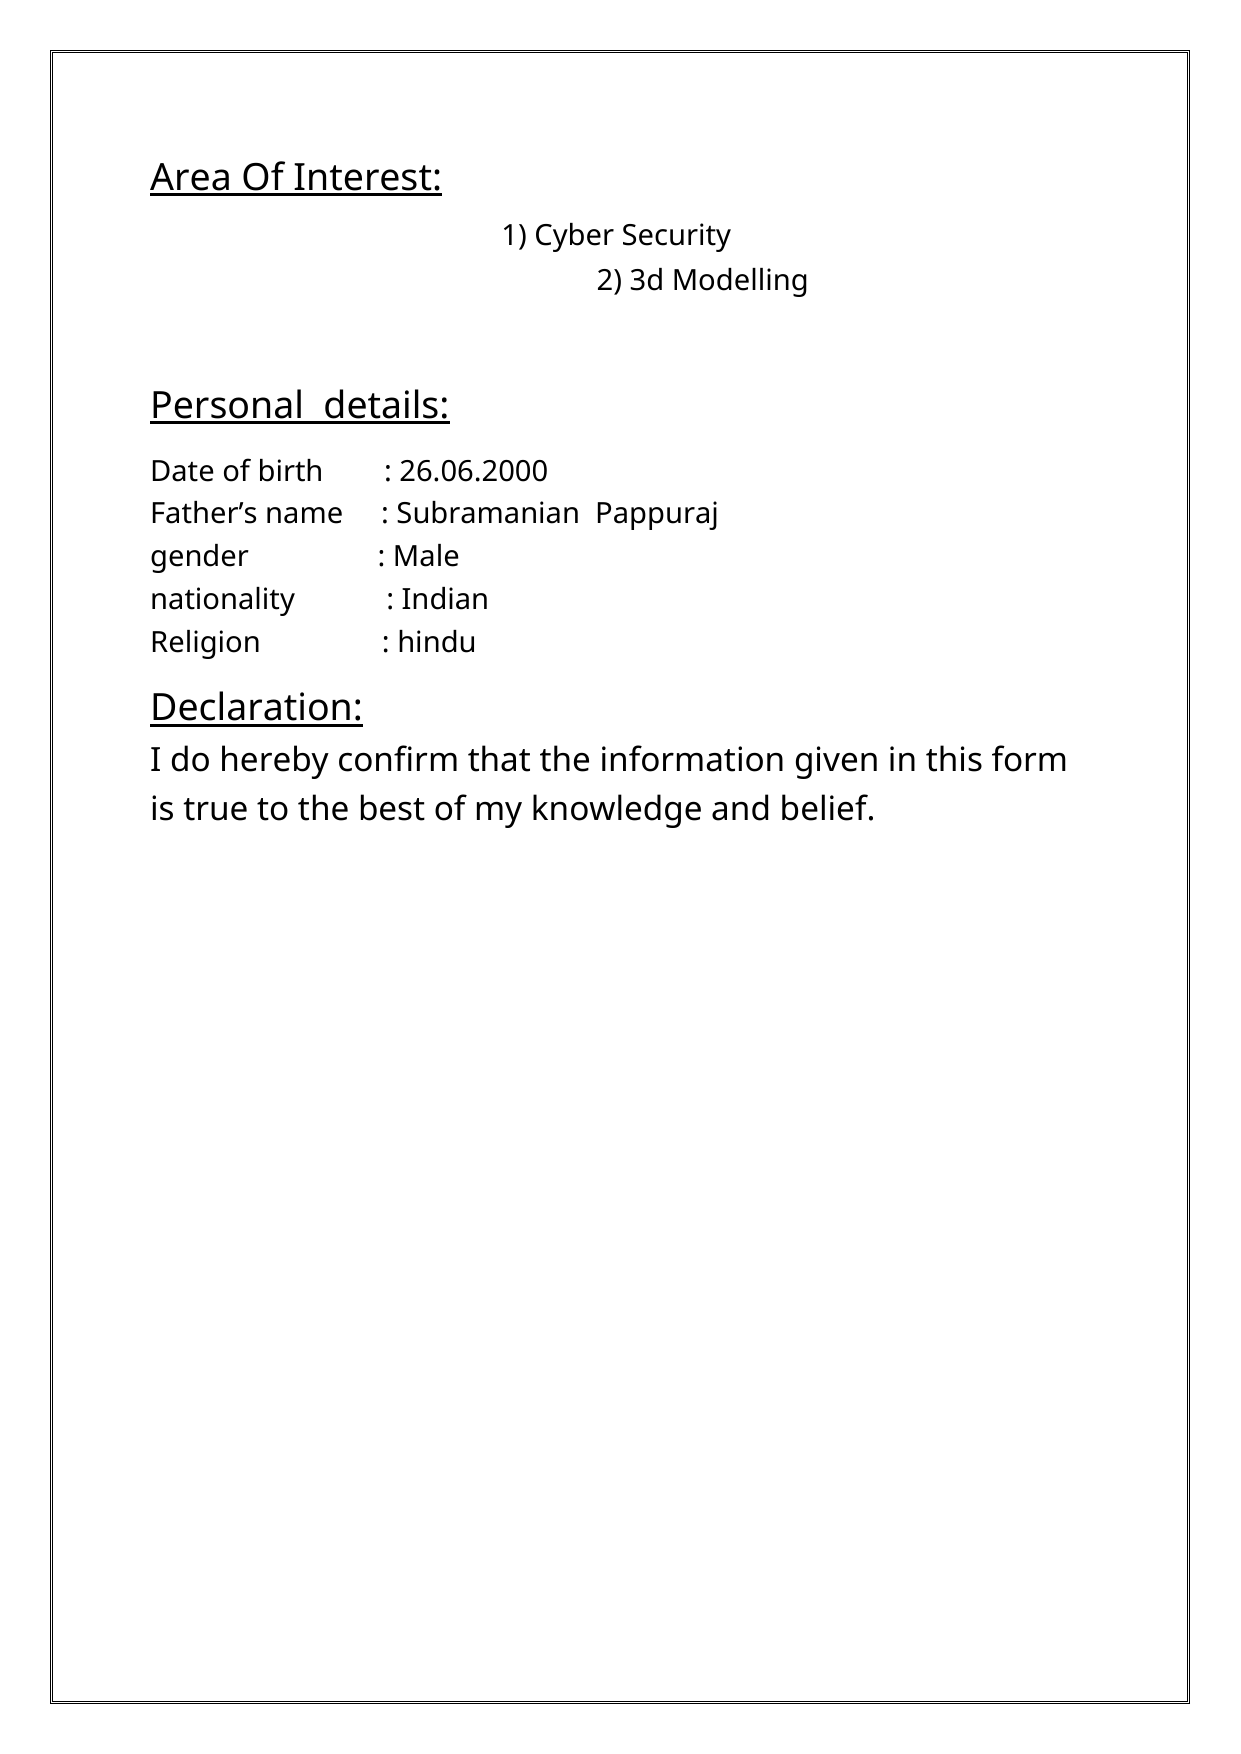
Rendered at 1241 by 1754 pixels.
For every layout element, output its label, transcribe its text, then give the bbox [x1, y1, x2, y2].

text Declaration: I do hereby confirm that the information given in this form is true to the best of my knowledge and belief. [150, 681, 1090, 830]
text Area Of Interest: 1) Cyber Security 2) 3d Modelling [150, 150, 1090, 299]
text Personal details: [150, 378, 1090, 429]
text Date of birth : 26.06.2000 Father’s name : Subramanian Pappuraj gender : Male nationality : Indian Religion : hindu [150, 450, 1090, 661]
